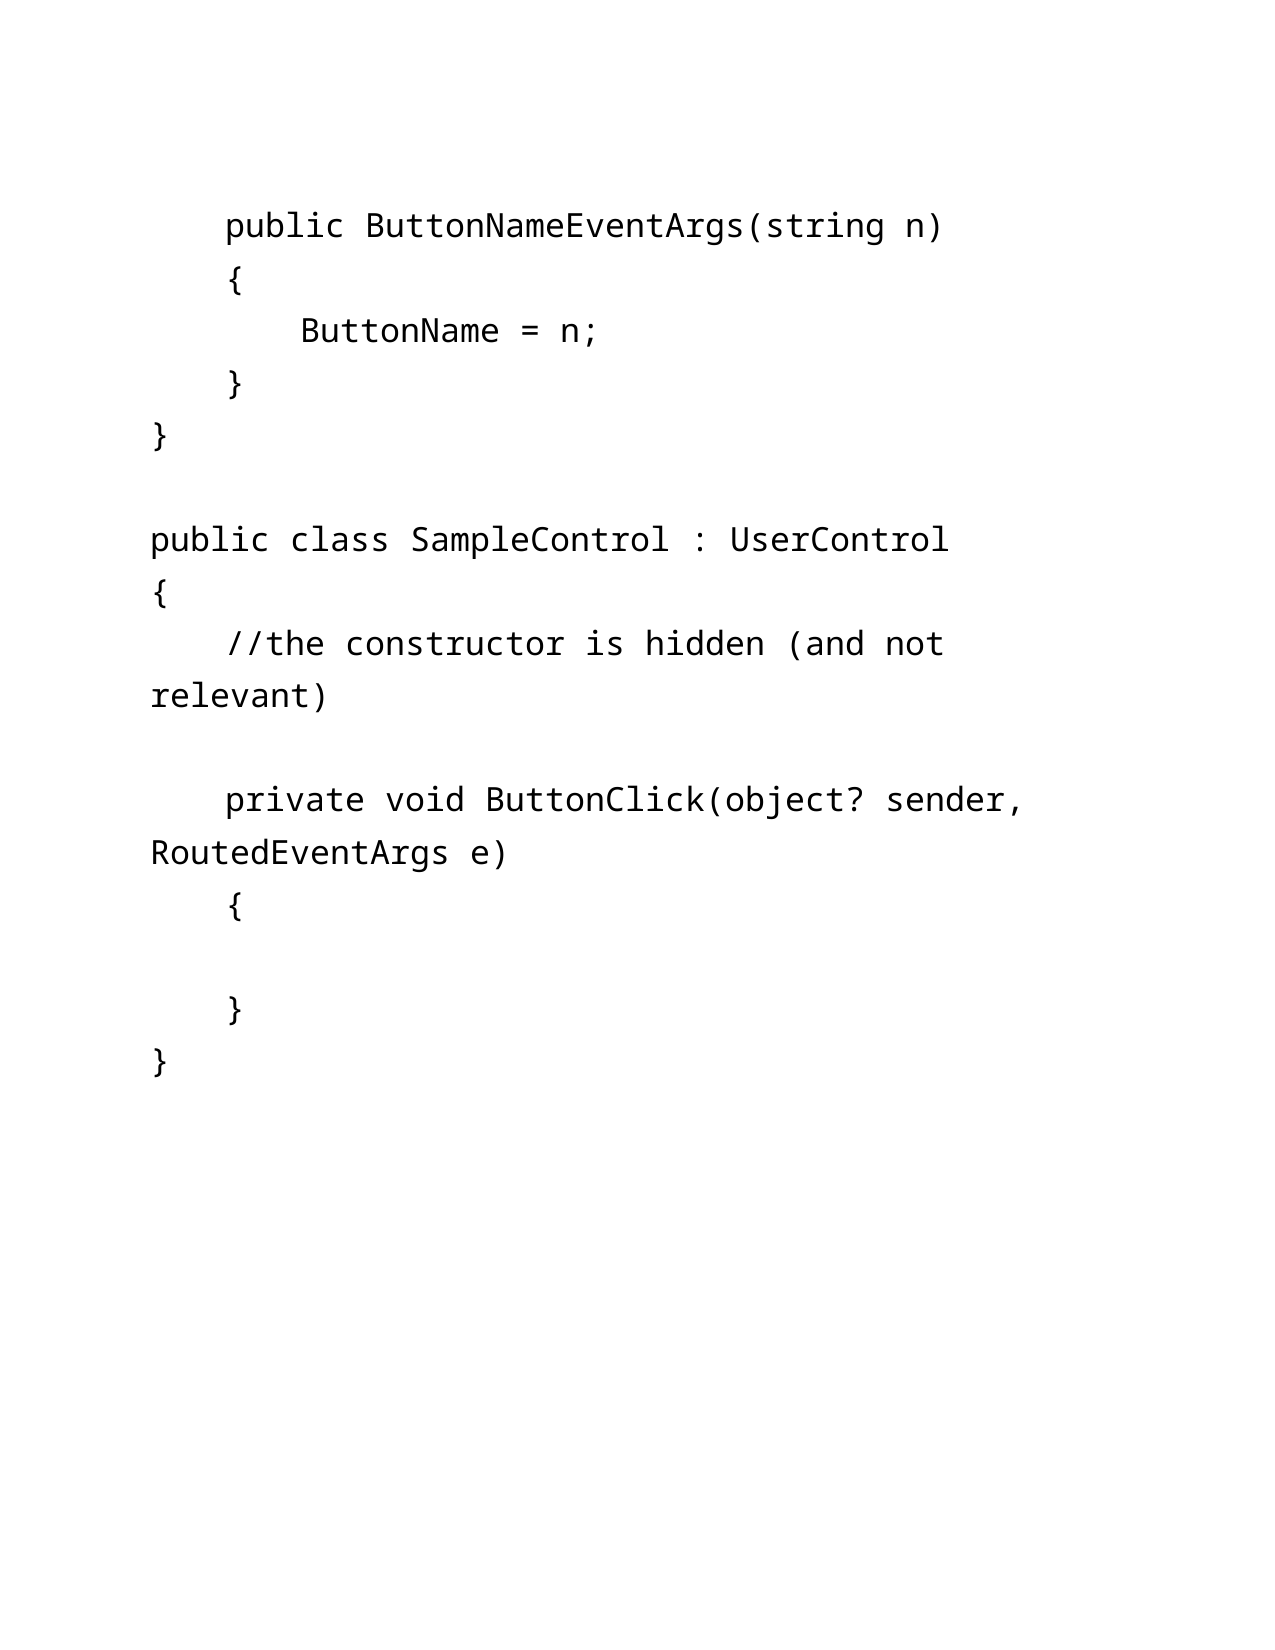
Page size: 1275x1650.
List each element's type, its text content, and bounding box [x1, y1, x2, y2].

text { [150, 254, 1125, 300]
text public class SampleControl : UserControl [150, 515, 1125, 561]
text //the constructor is hidden (and not relevant) [150, 620, 1125, 717]
text } [150, 1037, 1125, 1083]
text } [150, 359, 1125, 404]
text { [150, 881, 1125, 926]
text public ButtonNameEventArgs(string n) [150, 202, 1125, 248]
text ButtonName = n; [150, 307, 1125, 352]
text { [150, 567, 1125, 613]
text private void ButtonClick(object? sender, RoutedEventArgs e) [150, 776, 1125, 874]
text } [150, 411, 1125, 456]
text } [150, 985, 1125, 1030]
